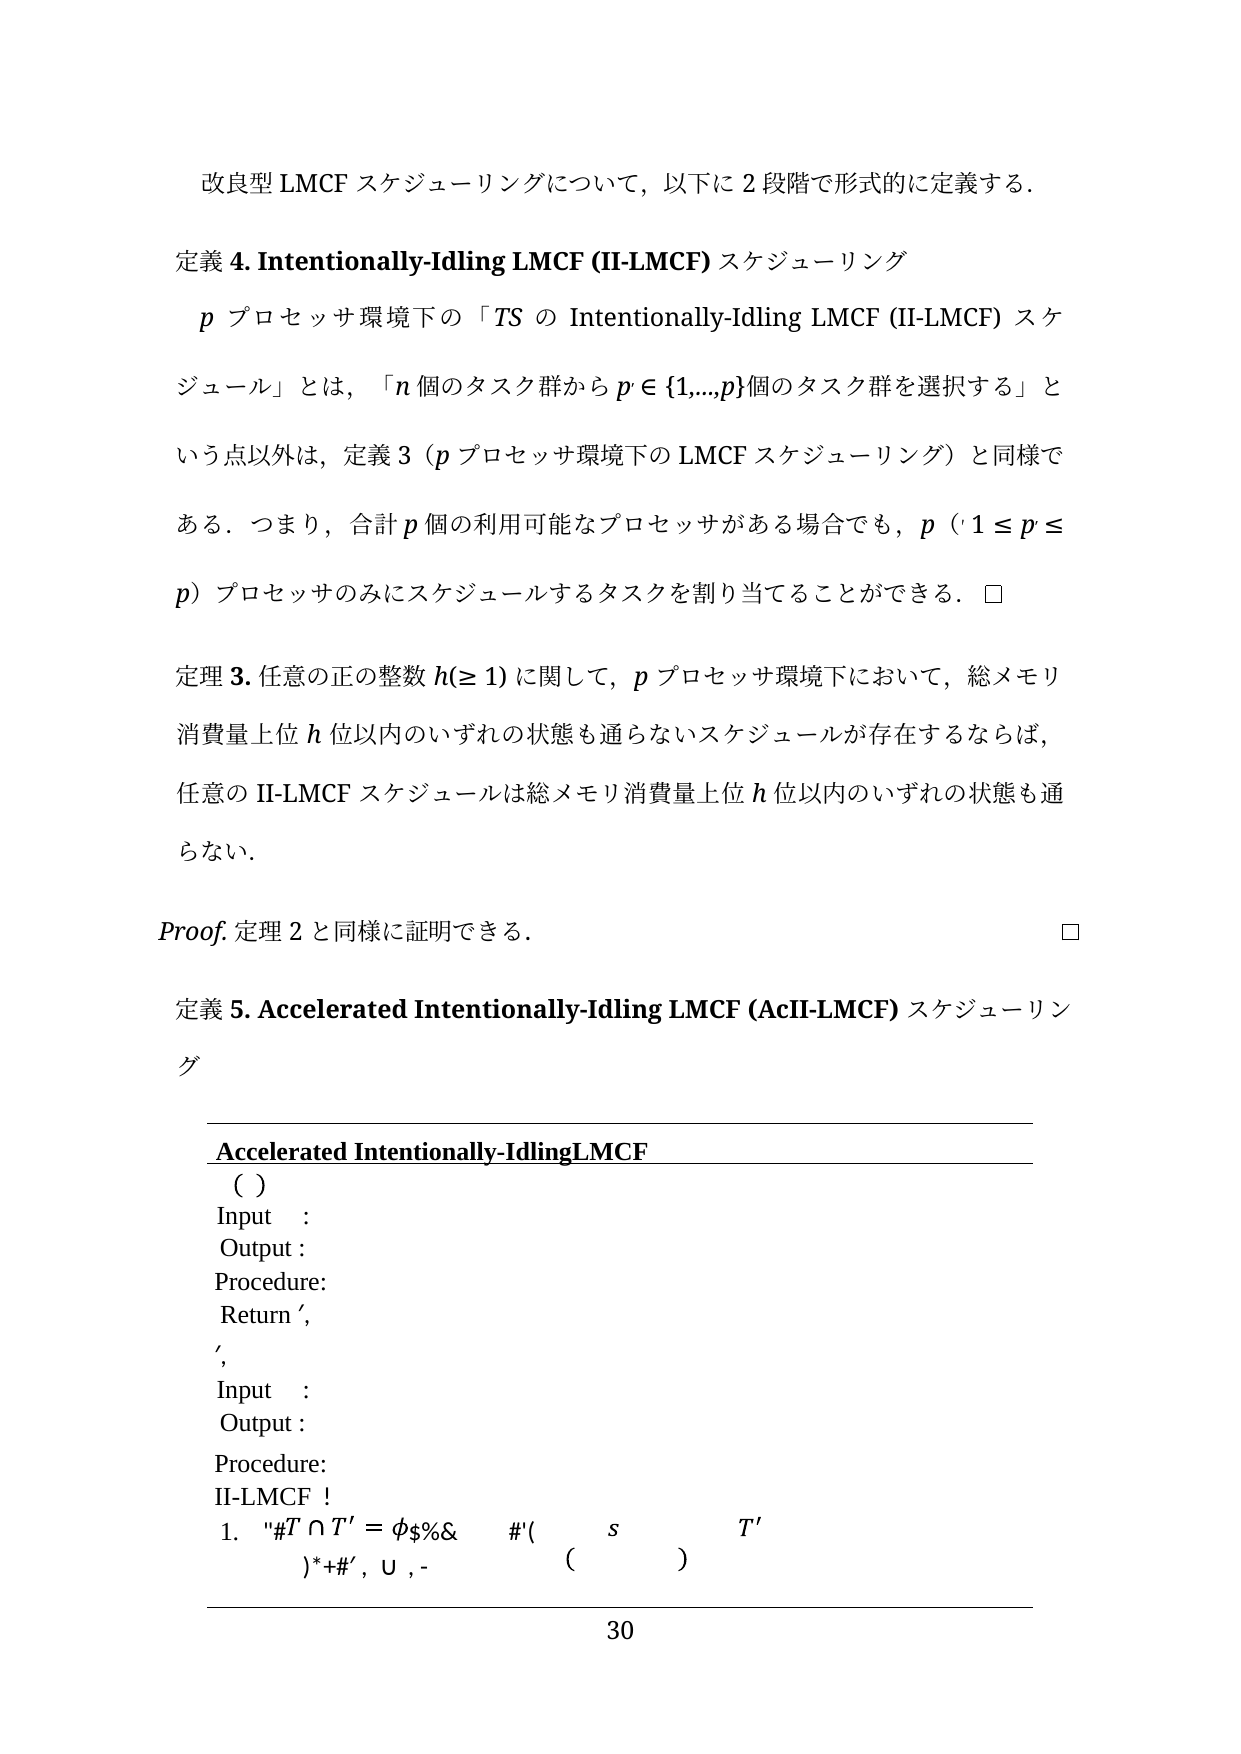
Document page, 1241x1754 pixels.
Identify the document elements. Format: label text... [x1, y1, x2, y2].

text Output : [158, 1232, 1078, 1262]
text 定義 4. Intentionally-Idling LMCF (II-LMCF) スケジューリング [176, 242, 1078, 277]
text II-LMCF ! [214, 1480, 1078, 1512]
text ′, [214, 1339, 1078, 1371]
text 定義 5. Accelerated Intentionally-Idling LMCF (AcII-LMCF) スケジューリング [176, 991, 1078, 1082]
text p プロセッサ環境下の「TS の Intentionally-Idling LMCF (II-LMCF) スケジュール」とは，「n個のタスク群からp′ ∈ {1,...,p}個のタスク群を選択する」という点以外は，定義 3（p プロセッサ環境下の LMCF スケジューリング）と同様である．つまり，合計p個の利用可能なプロセッサがある場合でも，p（′ 1 ≤ p′ ≤ p）プロセッサのみにスケジュールするタスクを割り当てることができる． [176, 299, 1064, 610]
text Proof. 定理 2 と同様に証明できる. [158, 913, 1078, 948]
list "#$%& #'( [219, 1515, 1078, 1547]
text )*+#′ , ∪ , - [302, 1550, 1078, 1581]
text Procedure: [214, 1266, 1078, 1296]
text Input : [158, 1200, 1078, 1230]
text 改良型 LMCF スケジューリングについて，以下に 2 段階で形式的に定義する． [201, 165, 1064, 200]
text Return ′, [214, 1298, 1078, 1330]
text Procedure: [214, 1448, 1078, 1478]
text Input : [158, 1374, 1078, 1404]
text Output : [158, 1407, 1078, 1437]
text 定理 3. 任意の正の整数 h(≥ 1) に関して，p プロセッサ環境下において，総メモリ消費量上位 h 位以内のいずれの状態も通らないスケジュールが存在するならば，任意の II-LMCF スケジュールは総メモリ消費量上位 h 位以内のいずれの状態も通らない． [176, 657, 1064, 868]
